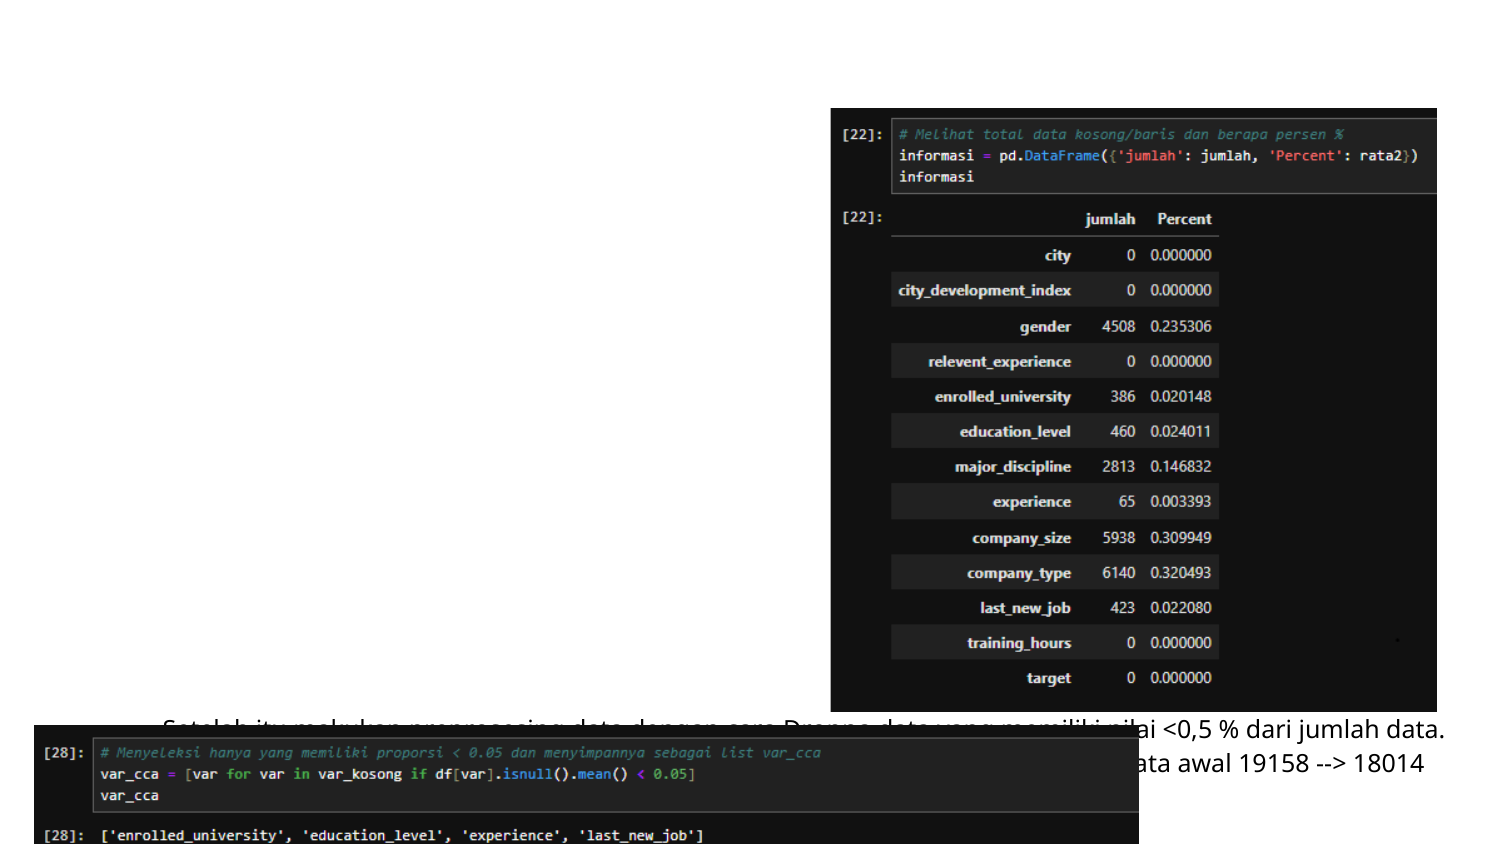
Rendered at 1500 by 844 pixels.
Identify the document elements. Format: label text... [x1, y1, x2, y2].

picture [34, 725, 1139, 844]
picture [830, 108, 1437, 712]
